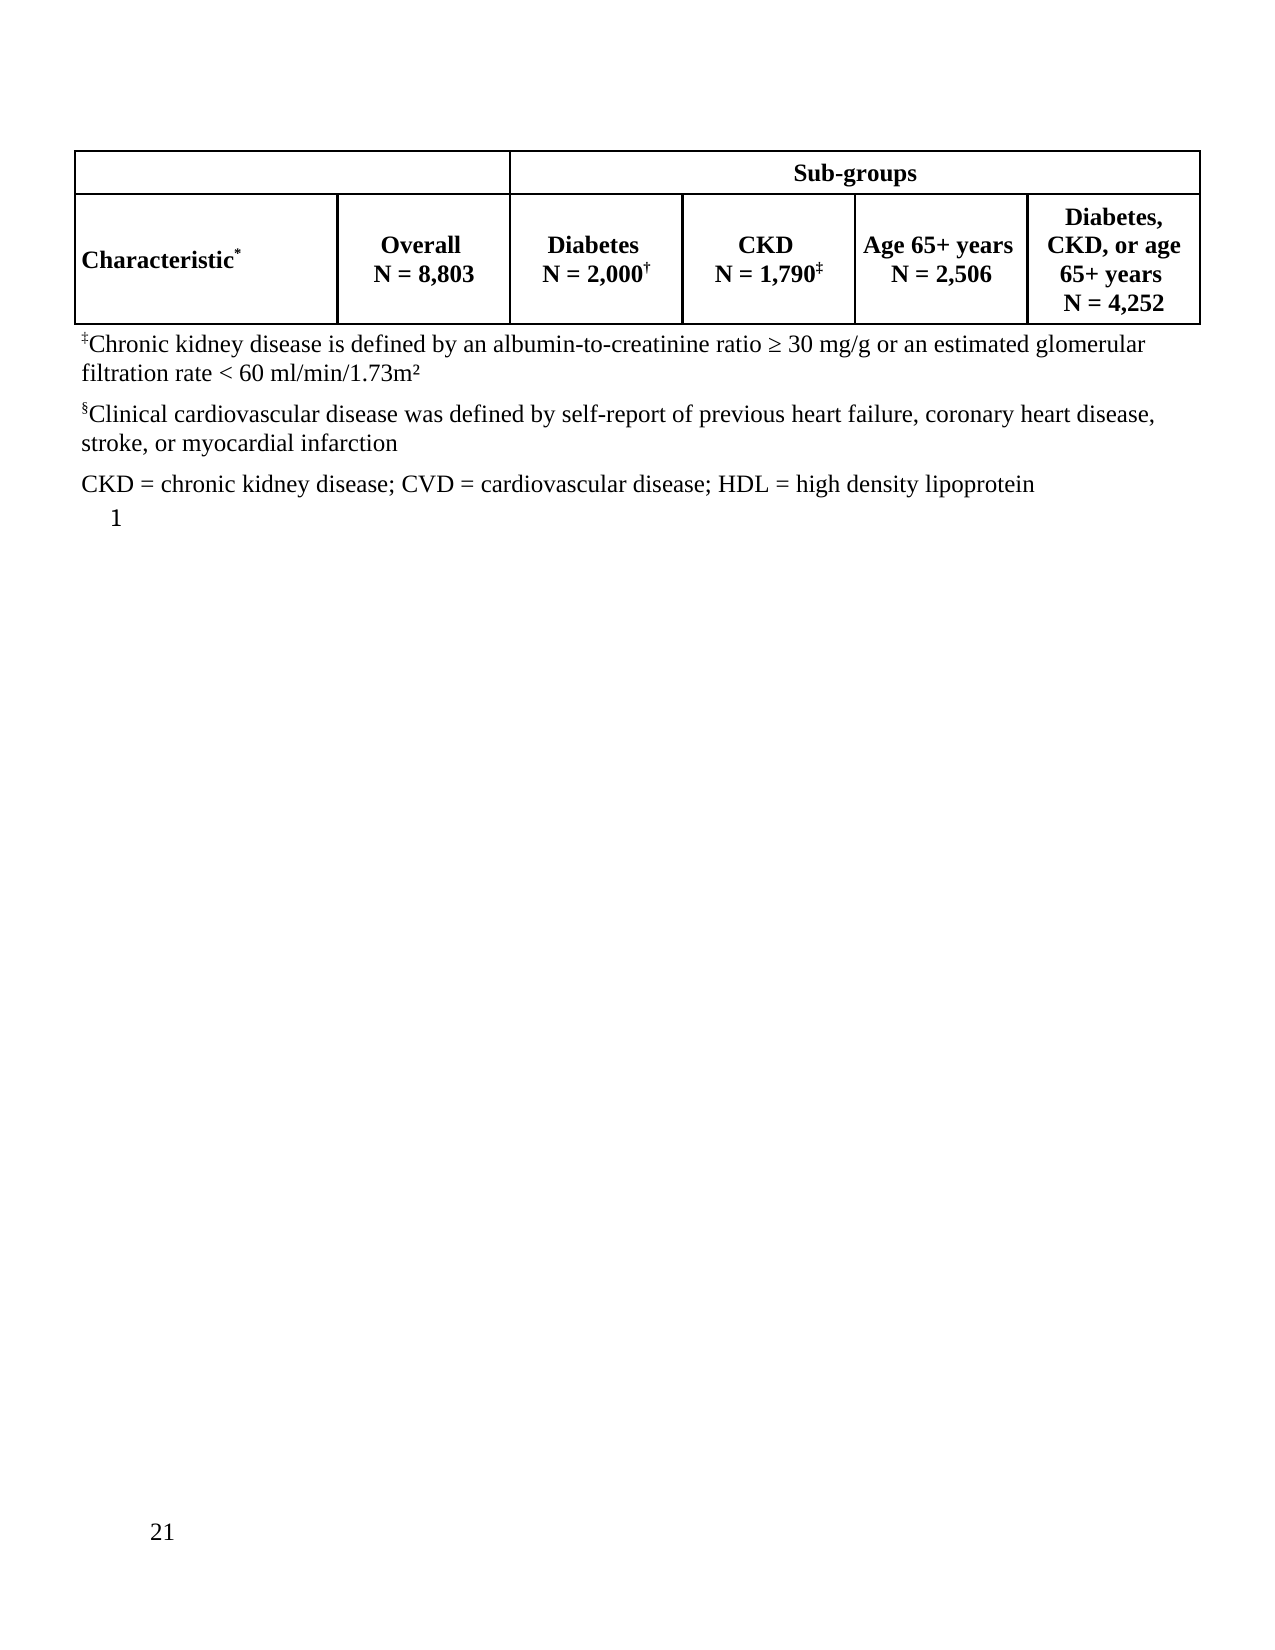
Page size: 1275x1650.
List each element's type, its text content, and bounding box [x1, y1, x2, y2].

table_cell Diabetes, CKD, or age 65+ years N = 4,252 [1029, 195, 1199, 323]
table_cell Characteristic* [76, 195, 336, 323]
table_cell Diabetes N = 2,000† [511, 195, 681, 323]
table_cell ‡Chronic kidney disease is defined by an albumin-to-creatinine ratio ≥ 30 mg/g or an estimated glomerular filtration rate < 60 ml/min/1.73m² [75, 325, 1200, 393]
table_cell CKD = chronic kidney disease; CVD = cardiovascular disease; HDL = high density lipoprotein [75, 463, 1200, 504]
table_cell Age 65+ years N = 2,506 [856, 195, 1026, 323]
table_header [76, 152, 509, 193]
table_cell §Clinical cardiovascular disease was defined by self-report of previous heart failure, coronary heart disease, stroke, or myocardial infarction [75, 393, 1200, 463]
table_cell Overall N = 8,803 [339, 195, 509, 323]
table_header Sub-groups [511, 152, 1199, 193]
table_cell CKD N = 1,790‡ [684, 195, 854, 323]
